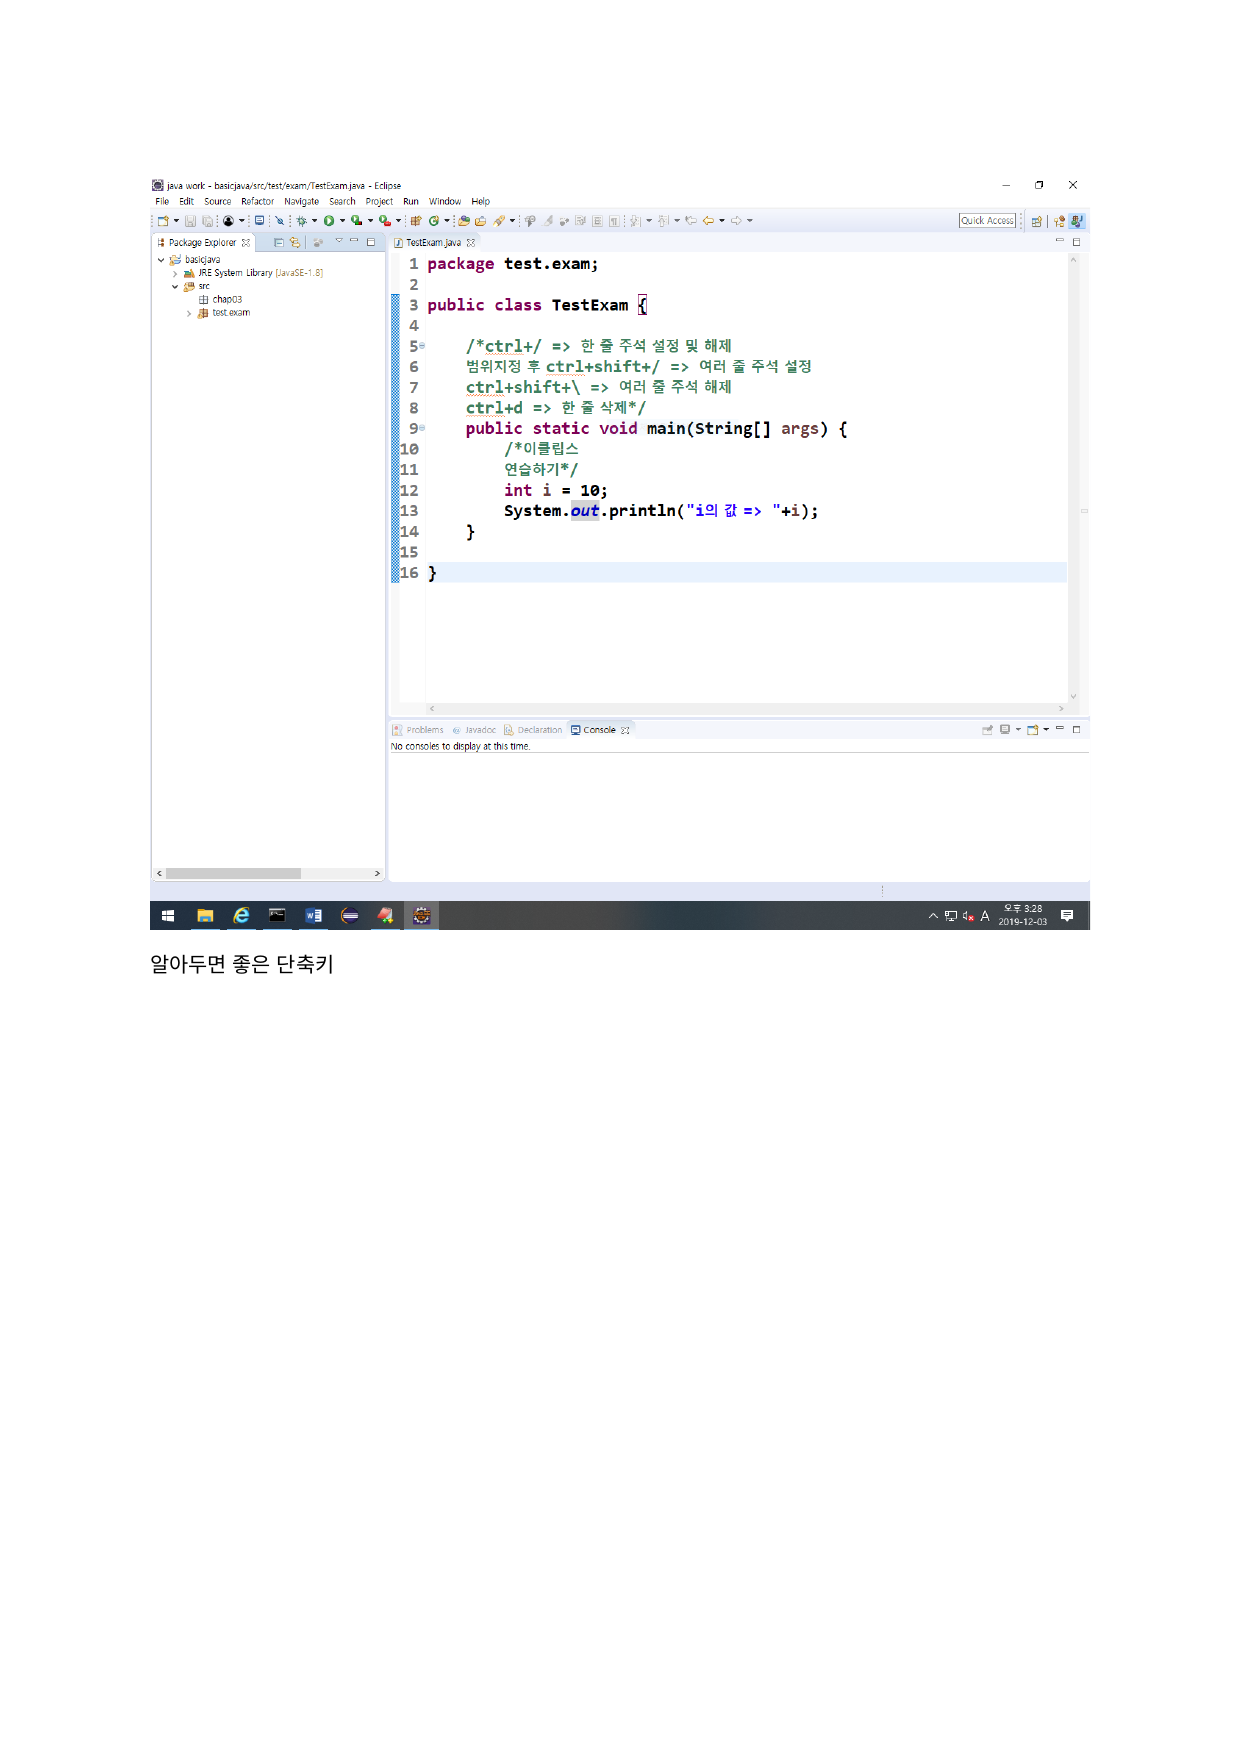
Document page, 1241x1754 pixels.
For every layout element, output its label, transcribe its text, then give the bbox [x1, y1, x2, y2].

text 알아두면 좋은 단축키 [150, 948, 1090, 978]
picture [150, 177, 1091, 930]
